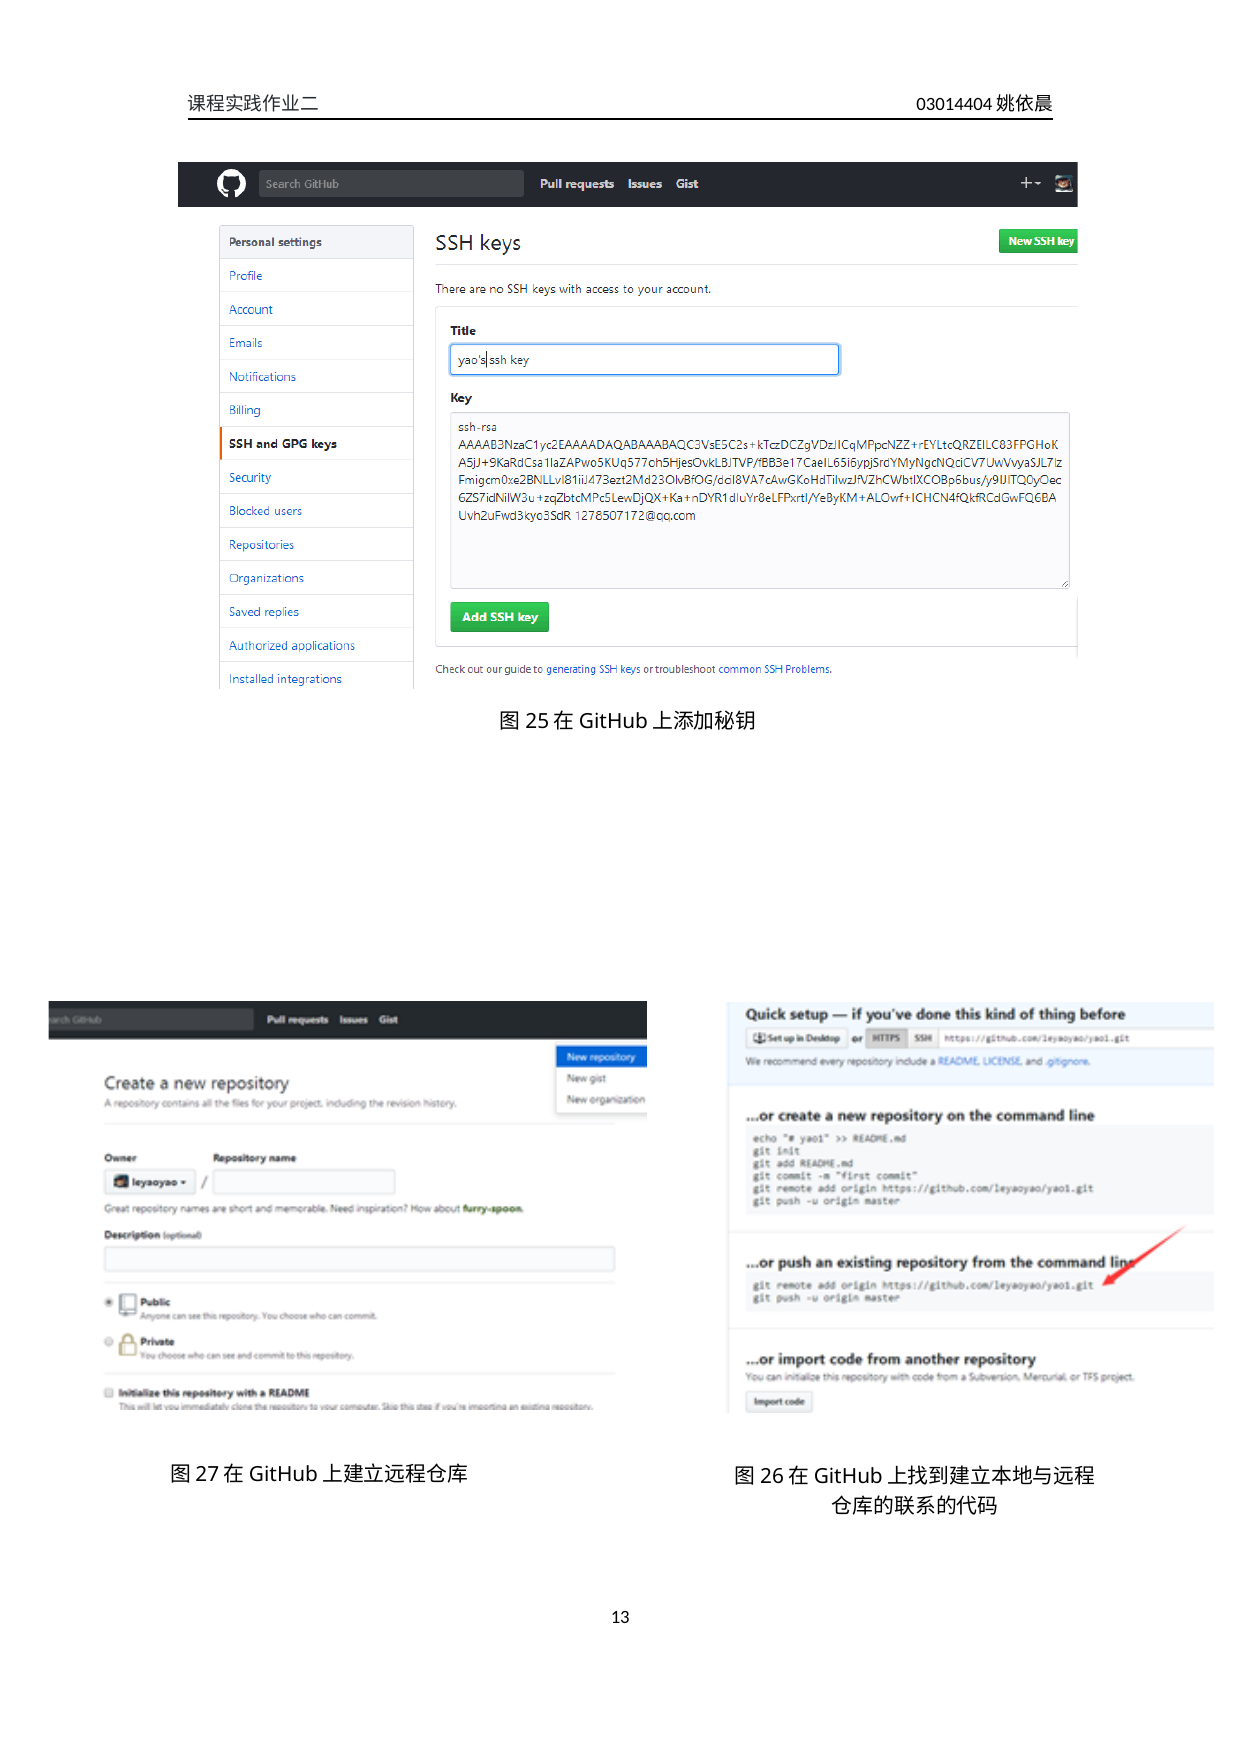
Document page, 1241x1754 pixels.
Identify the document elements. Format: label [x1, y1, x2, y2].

picture [670, 1002, 1214, 1413]
picture [178, 162, 1078, 689]
picture [48, 1001, 647, 1410]
